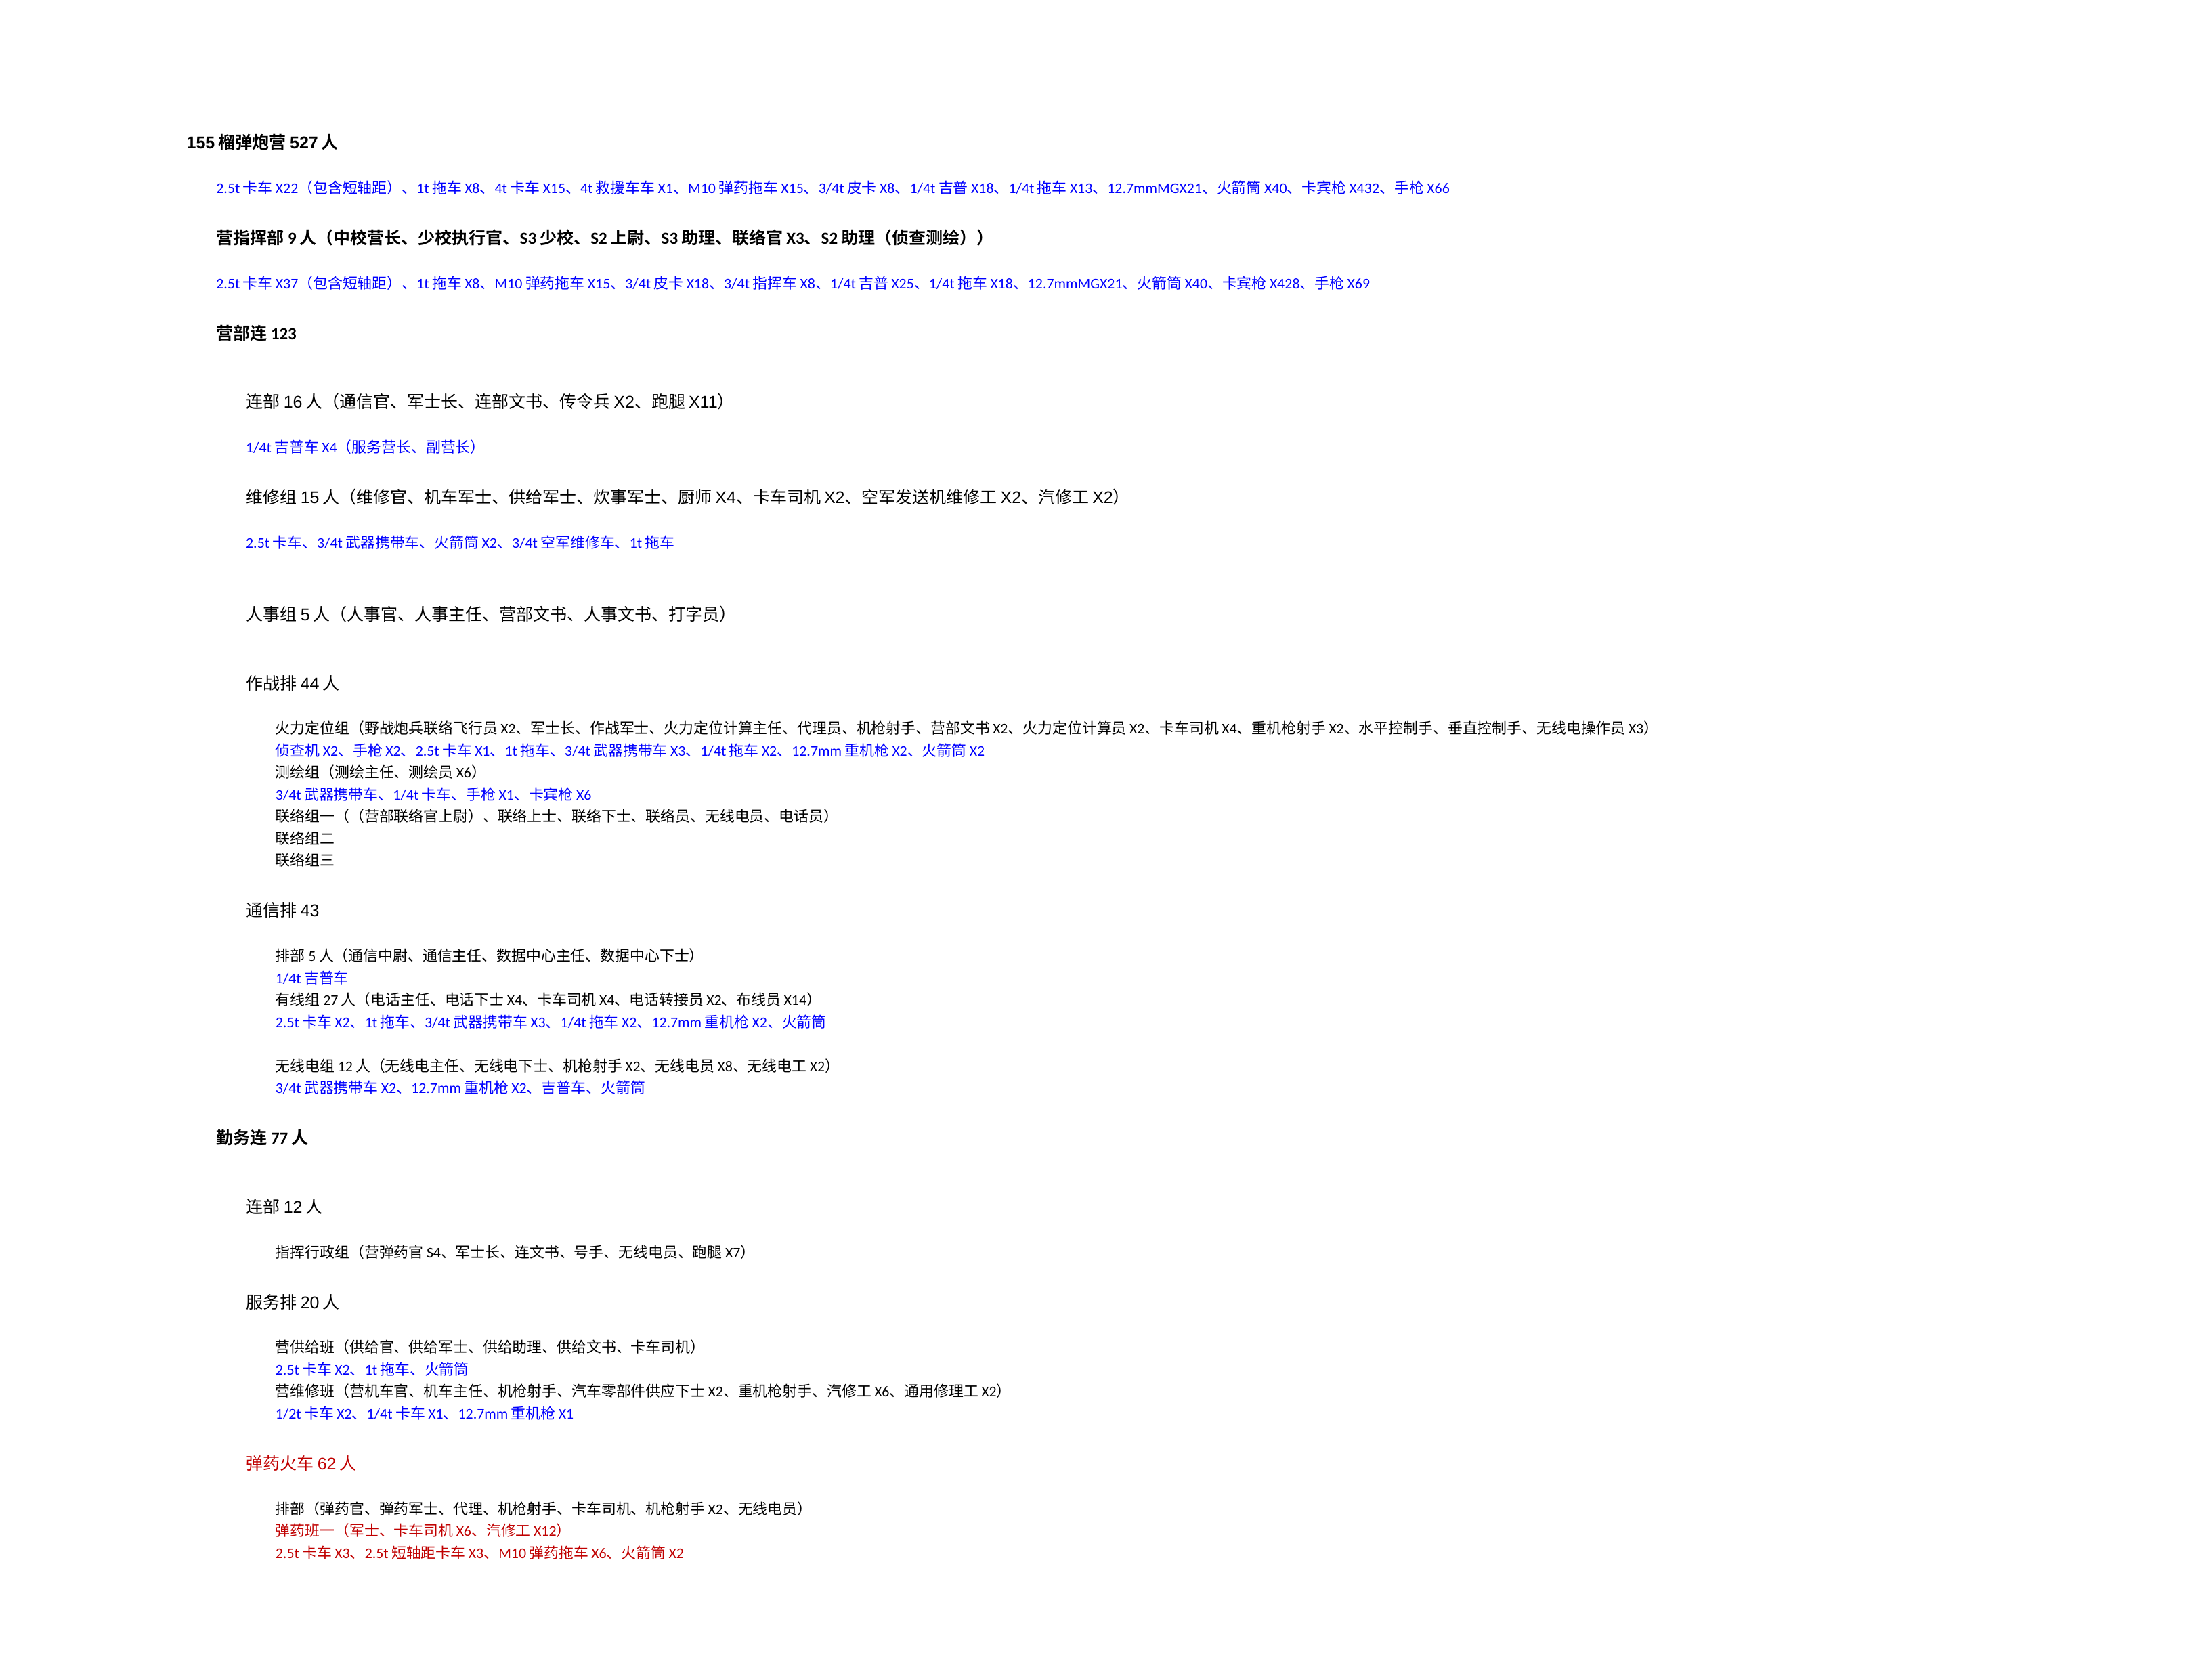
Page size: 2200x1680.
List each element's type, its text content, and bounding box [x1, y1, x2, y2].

subtitle 155榴弹炮营 527人 [157, 119, 2072, 163]
text 营供给班（供给官、供给军士、供给助理、供给文书、卡车司机） [246, 1335, 2072, 1357]
text 1/4t吉普车 [246, 966, 2072, 988]
text 2.5t卡车、3/4t武器携带车、火箭筒X2、3/4t空军维修车、1t拖车 [216, 530, 2072, 553]
subtitle 营部连 123 [186, 310, 2072, 354]
text 2.5t卡车X2、1t拖车、火箭筒 [246, 1357, 2072, 1379]
text 火力定位组（野战炮兵联络飞行员X2、军士长、作战军士、火力定位计算主任、代理员、机枪射手、营部文书X2、火力定位计算员X2、卡车司机X4、重机枪射手X2、水平控制手、垂直控制手、无线电操作员X3） [246, 716, 2072, 739]
text 指挥行政组（营弹药官S4、军士长、连文书、号手、无线电员、跑腿X7） [246, 1240, 2072, 1262]
text 测绘组（测绘主任、测绘员X6） [246, 760, 2072, 783]
text 排部（弹药官、弹药军士、代理、机枪射手、卡车司机、机枪射手X2、无线电员） [246, 1496, 2072, 1519]
subtitle 弹药火车 62人 [216, 1440, 2072, 1484]
text 2.5t卡车X3、2.5t短轴距卡车X3、M10弹药拖车X6、火箭筒X2 [246, 1541, 2072, 1563]
text 2.5t卡车X2、1t拖车、3/4t武器携带车X3、1/4t拖车X2、12.7mm重机枪X2、火箭筒 [246, 1010, 2072, 1032]
subtitle 营指挥部 9人（中校营长、少校执行官、S3少校、S2上尉、S3助理、联络官X3、S2助理（侦查测绘）） [186, 215, 2072, 259]
text 侦查机X2、手枪X2、2.5t卡车X1、1t拖车、3/4t武器携带车X3、1/4t拖车X2、12.7mm重机枪X2、火箭筒X2 [246, 739, 2072, 760]
subtitle 连部 12人 [216, 1184, 2072, 1228]
text 联络组一（（营部联络官上尉）、联络上士、联络下士、联络员、无线电员、电话员） [246, 804, 2072, 827]
subtitle 勤务连 77人 [186, 1115, 2072, 1159]
text 3/4t武器携带车X2、12.7mm重机枪X2、吉普车、火箭筒 [246, 1076, 2072, 1098]
subtitle 服务排 20人 [216, 1279, 2072, 1323]
text 弹药班一（军士、卡车司机X6、汽修工X12） [246, 1519, 2072, 1541]
subtitle 连部 16人（通信官、军士长、连部文书、传令兵X2、跑腿X11） [216, 379, 2072, 423]
subtitle 通信排 43 [216, 888, 2072, 932]
subtitle 维修组 15人（维修官、机车军士、供给军士、炊事军士、厨师X4、卡车司机X2、空军发送机维修工X2、汽修工X2） [216, 474, 2072, 518]
text 联络组二 [246, 827, 2072, 848]
text 1/2t卡车X2、1/4t卡车X1、12.7mm重机枪X1 [246, 1401, 2072, 1423]
subtitle 人事组 5人（人事官、人事主任、营部文书、人事文书、打字员） [216, 591, 2072, 635]
text 营维修班（营机车官、机车主任、机枪射手、汽车零部件供应下士X2、重机枪射手、汽修工X6、通用修理工X2） [246, 1379, 2072, 1401]
text 联络组三 [246, 848, 2072, 871]
text 有线组 27人（电话主任、电话下士X4、卡车司机X4、电话转接员X2、布线员X14） [246, 988, 2072, 1010]
text 2.5t卡车X22（包含短轴距）、1t拖车X8、4t卡车X15、4t救援车车X1、M10弹药拖车X15、3/4t皮卡X8、1/4t吉普X18、1/4t拖车X13、12.7mmMGX21、火箭筒X40、卡宾枪X432、手枪X66 [186, 175, 2072, 198]
text 2.5t卡车X37（包含短轴距）、1t拖车X8、M10弹药拖车X15、3/4t皮卡X18、3/4t指挥车X8、1/4t吉普X25、1/4t拖车X18、12.7mmMGX21、火箭筒X40、卡宾枪X428、手枪X69 [186, 271, 2072, 293]
text 1/4t吉普车X4（服务营长、副营长） [216, 435, 2072, 457]
text 3/4t武器携带车、1/4t卡车、手枪X1、卡宾枪X6 [246, 783, 2072, 804]
text 无线电组12人（无线电主任、无线电下士、机枪射手X2、无线电员X8、无线电工X2） [246, 1054, 2072, 1076]
subtitle 作战排 44人 [216, 660, 2072, 704]
text 排部 5人（通信中尉、通信主任、数据中心主任、数据中心下士） [246, 944, 2072, 966]
